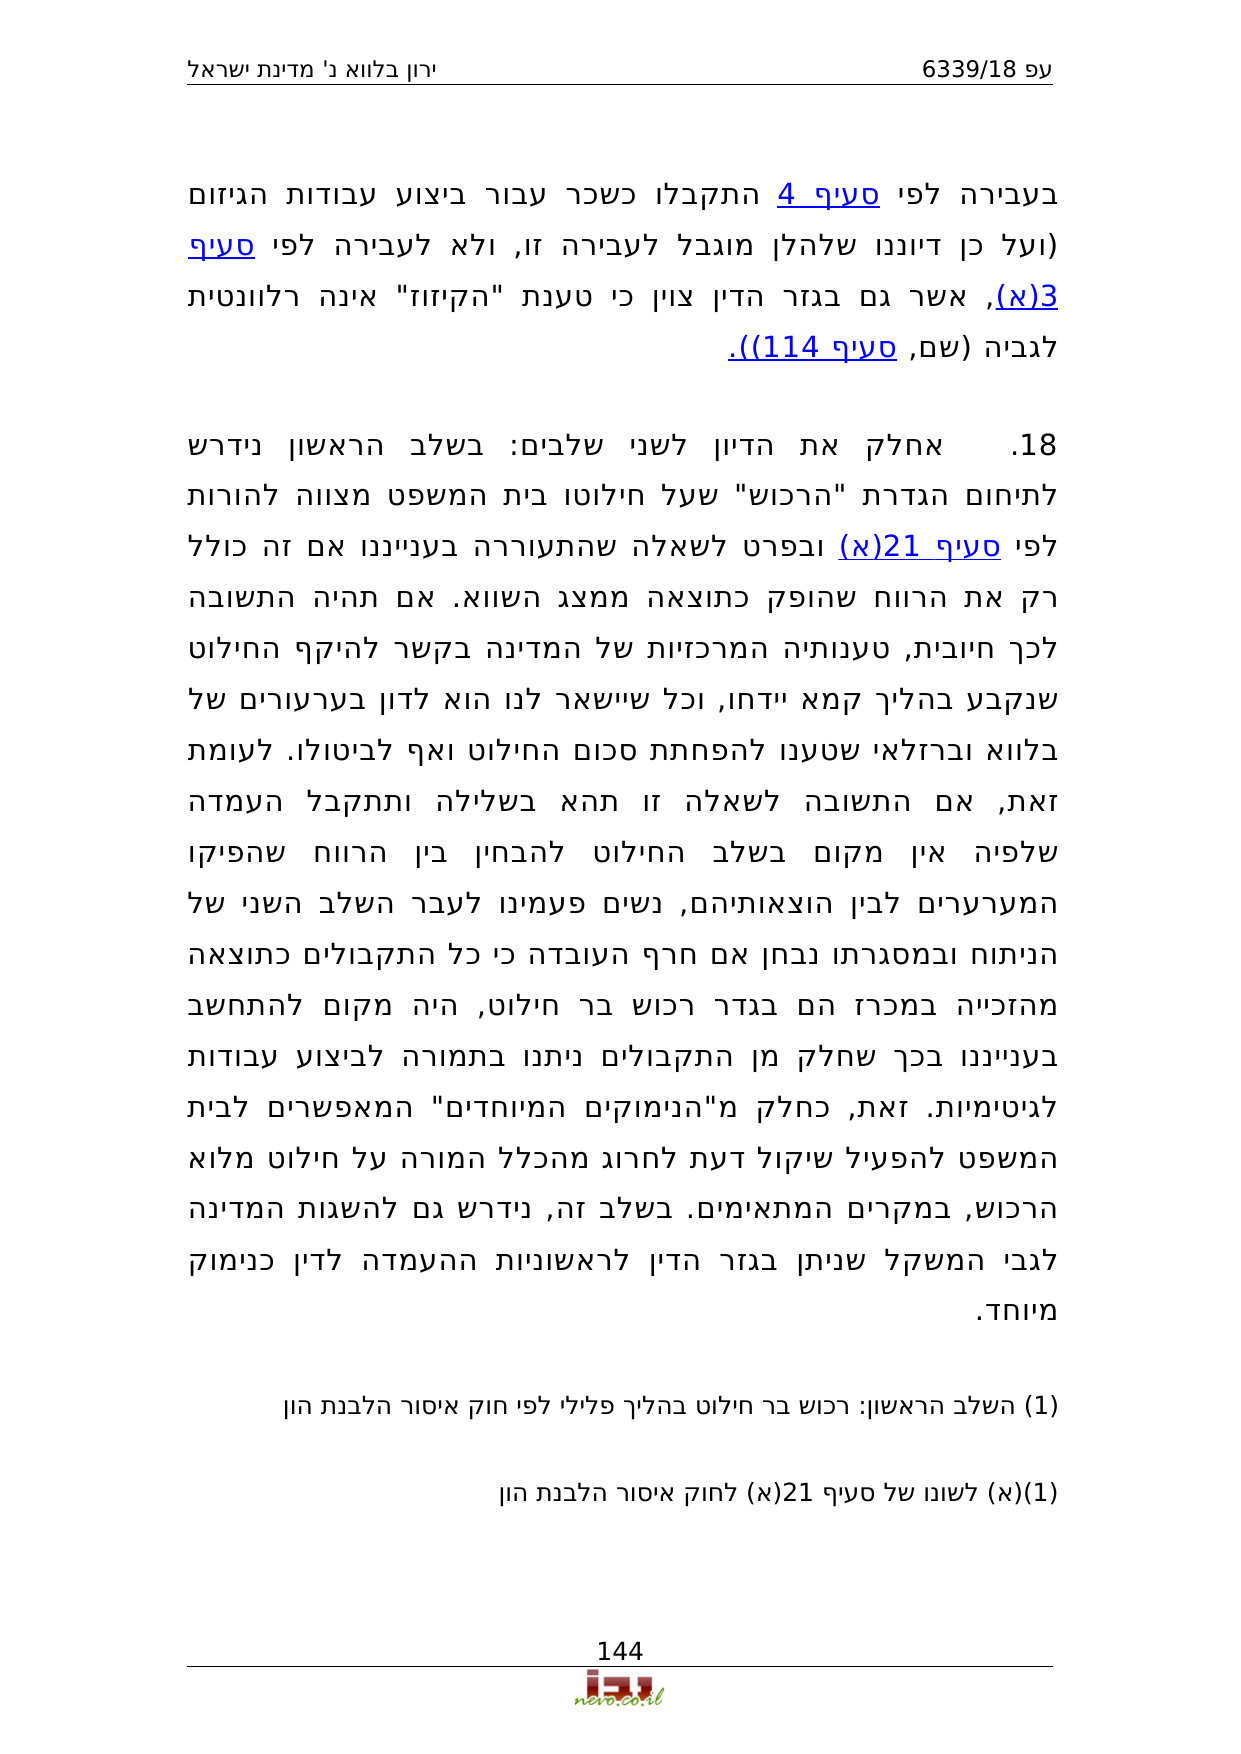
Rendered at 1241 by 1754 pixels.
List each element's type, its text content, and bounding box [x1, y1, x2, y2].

list אחלק את הדיון לשני שלבים: בשלב הראשון נידרש לתיחום הגדרת "הרכוש" שעל חילוטו בית המשפט מצווה להורות לפי סעיף 21(א) ובפרט לשאלה שהתעוררה בענייננו אם זה כולל רק את הרווח שהופק כתוצאה ממצג השווא. אם תהיה התשובה לכך חיובית, טענותיה המרכזיות של המדינה בקשר להיקף החילוט שנקבע בהליך קמא יידחו, וכל שיישאר לנו הוא לדון בערעורים של בלווא וברזלאי שטענו להפחתת סכום החילוט ואף לביטולו. לעומת זאת, אם התשובה לשאלה זו תהא בשלילה ותתקבל העמדה שלפיה אין מקום בשלב החילוט להבחין בין הרווח שהפיקו המערערים לבין הוצאותיהם, נשים פעמינו לעבר השלב השני של הניתוח ובמסגרתו נבחן אם חרף העובדה כי כל התקבולים כתוצאה מהזכייה במכרז הם בגדר רכוש בר חילוט, היה מקום להתחשב בענייננו בכך שחלק מן התקבולים ניתנו בתמורה לביצוע עבודות לגיטימיות. זאת, כחלק מ"הנימוקים המיוחדים" המאפשרים לבית המשפט להפעיל שיקול דעת לחרוג מהכלל המורה על חילוט מלוא הרכוש, במקרים המתאימים. בשלב זה, נידרש גם להשגות המדינה לגבי המשקל שניתן בגזר הדין לראשוניות ההעמדה לדין כנימוק מיוחד. [187, 428, 1058, 1328]
subtitle (1) השלב הראשון: רכוש בר חילוט בהליך פלילי לפי חוק איסור הלבנת הון [187, 1392, 1059, 1421]
picture [574, 1669, 666, 1707]
subtitle (1)(א) לשונו של סעיף 21(א) לחוק איסור הלבנת הון [187, 1479, 1058, 1508]
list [187, 177, 1058, 364]
